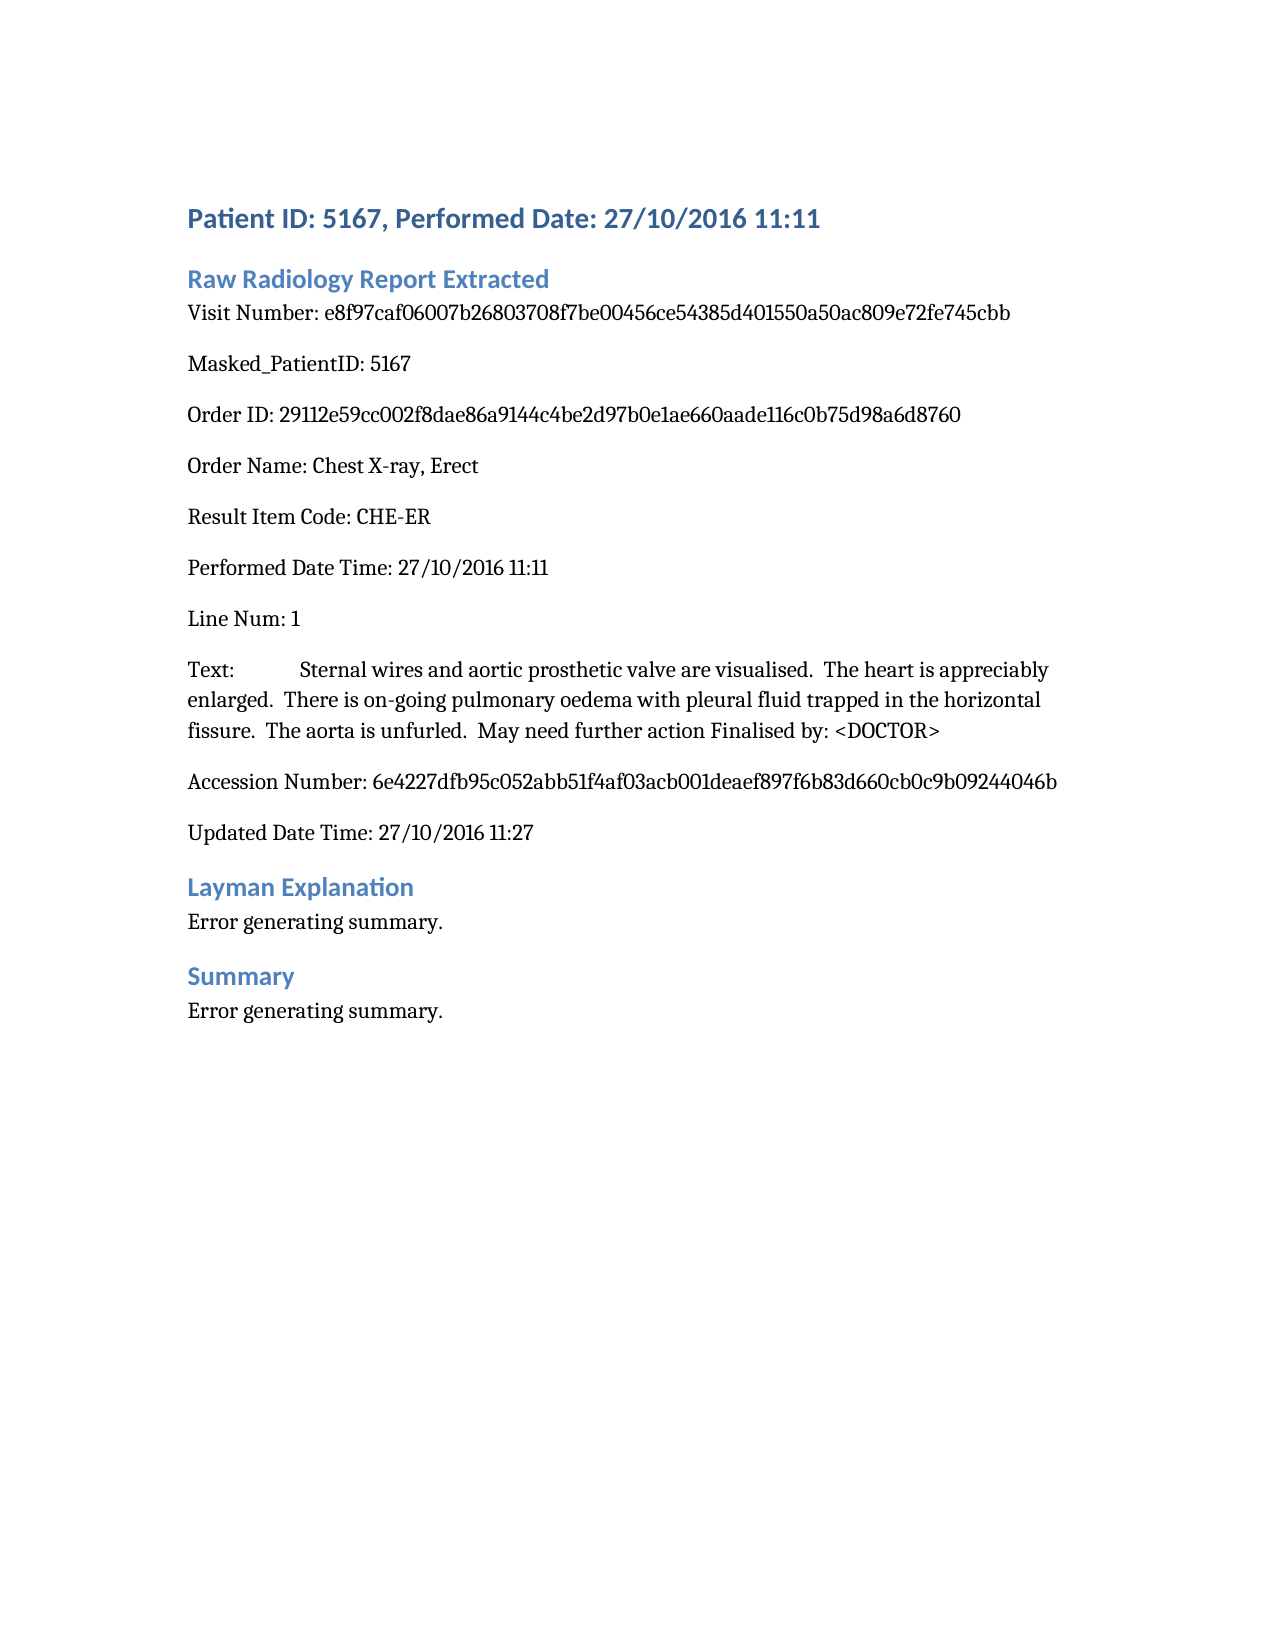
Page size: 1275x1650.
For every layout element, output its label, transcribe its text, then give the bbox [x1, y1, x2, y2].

text Result Item Code: CHE-ER [187, 504, 1087, 530]
subtitle Patient ID: 5167, Performed Date: 27/10/2016 11:11 [187, 200, 1087, 236]
text Visit Number: e8f97caf06007b26803708f7be00456ce54385d401550a50ac809e72fe745cbb [187, 300, 1087, 326]
text Updated Date Time: 27/10/2016 11:27 [187, 819, 1087, 846]
text Text: Sternal wires and aortic prosthetic valve are visualised. The heart is appreciably enlarged. There is on-going pulmonary oedema with pleural fluid trapped in the horizontal fissure. The aorta is unfurled. May need further action Finalised by: <DOCTOR> [187, 657, 1087, 744]
text Accession Number: 6e4227dfb95c052abb51f4af03acb001deaef897f6b83d660cb0c9b09244046b [187, 768, 1087, 795]
text Masked_PatientID: 5167 [187, 351, 1087, 377]
text Order Name: Chest X-ray, Erect [187, 453, 1087, 479]
text Performed Date Time: 27/10/2016 11:11 [187, 555, 1087, 581]
subtitle Summary [187, 959, 1087, 992]
text Error generating summary. [187, 908, 1087, 935]
subtitle Layman Explanation [187, 871, 1087, 903]
text Error generating summary. [187, 997, 1087, 1024]
text Line Num: 1 [187, 606, 1087, 632]
subtitle Raw Radiology Report Extracted [187, 262, 1087, 295]
text Order ID: 29112e59cc002f8dae86a9144c4be2d97b0e1ae660aade116c0b75d98a6d8760 [187, 402, 1087, 428]
